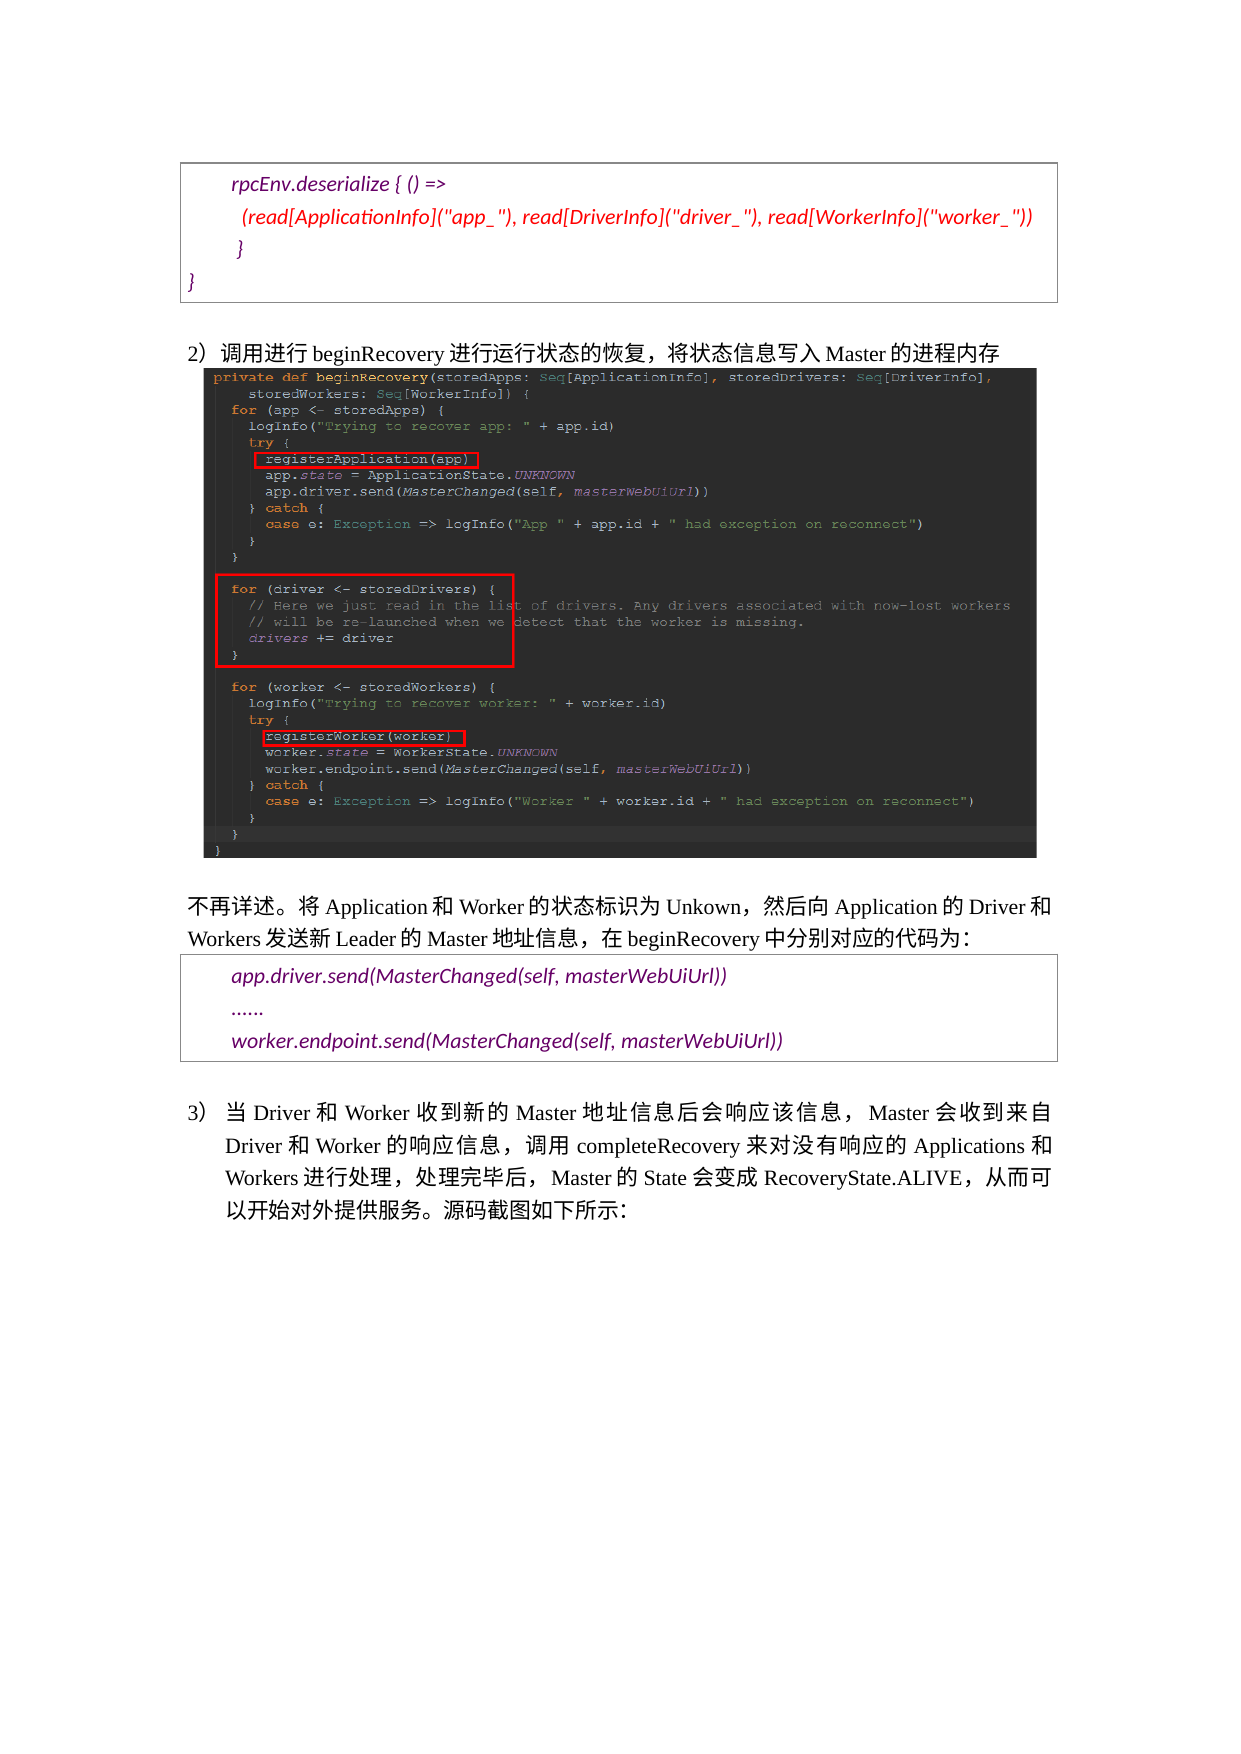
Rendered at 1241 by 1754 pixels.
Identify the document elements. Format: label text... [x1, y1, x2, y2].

text rpcEnv.deserialize { () => [181, 164, 1057, 200]
text 不再详述。将Application和Worker的状态标识为Unkown，然后向Application的Driver和Workers发送新Leader的Master地址信息，在beginRecovery中分别对应的代码为： [187, 888, 1053, 953]
text } [187, 233, 1053, 259]
picture [203, 368, 1037, 858]
list 当Driver和Worker收到新的Master地址信息后会响应该信息，Master会收到来自Driver和Worker的响应信息，调用completeRecovery来对没有响应的Applications和Workers进行处理，处理完毕后，Master的State会变成RecoveryState.ALIVE，从而可以开始对外提供服务。源码截图如下所示： [187, 1095, 1053, 1225]
text worker.endpoint.send(MasterChanged(self, masterWebUiUrl)) [181, 1018, 1057, 1061]
text 2）调用进行beginRecovery进行运行状态的恢复，将状态信息写入Master的进程内存 [187, 336, 1053, 368]
text (read[ApplicationInfo]("app_"), read[DriverInfo]("driver_"), read[WorkerInfo]("worker_")) [187, 200, 1053, 233]
text } [181, 259, 1057, 302]
text app.driver.send(MasterChanged(self, masterWebUiUrl)) [181, 955, 1057, 992]
text ...... [187, 992, 1053, 1018]
